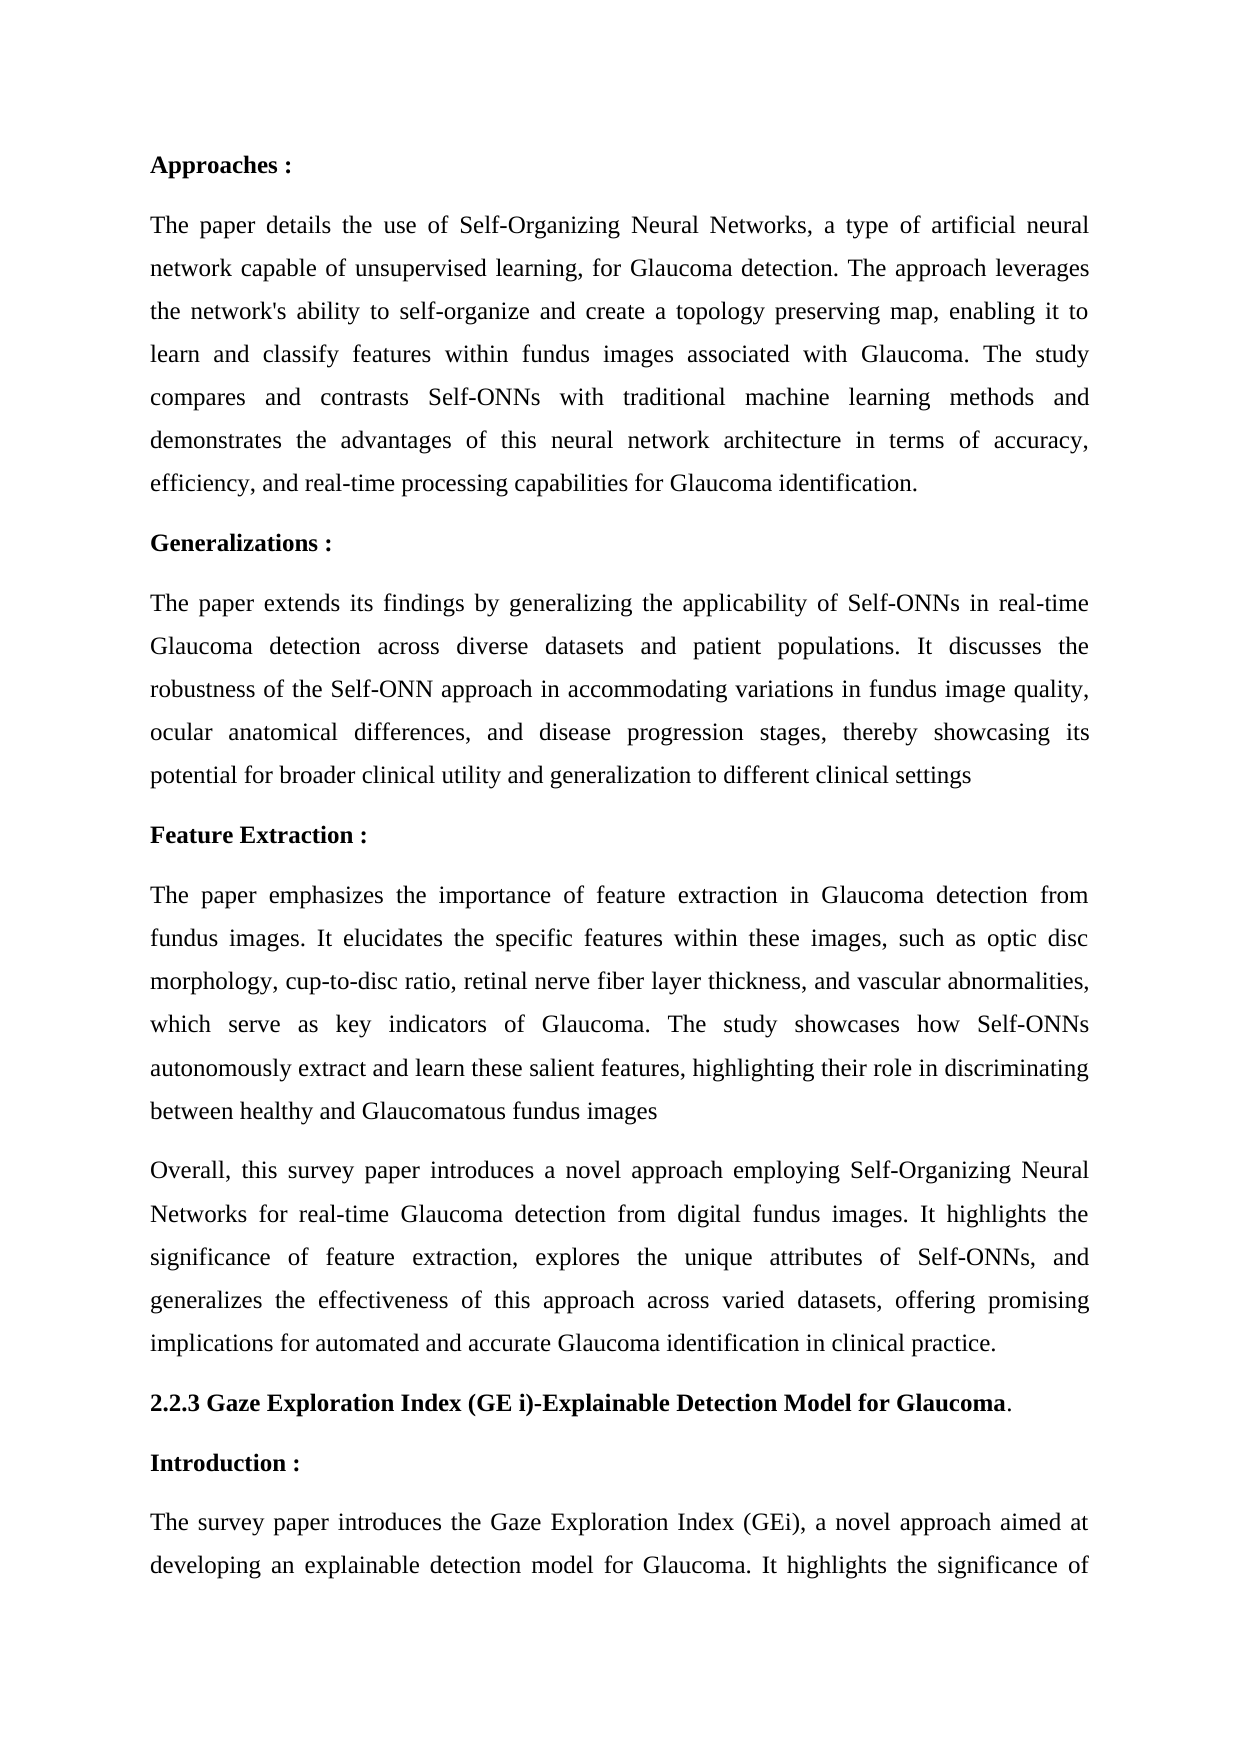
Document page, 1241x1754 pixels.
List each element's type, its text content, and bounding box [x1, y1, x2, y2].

text 2.2.3 Gaze Exploration Index (GE i)-Explainable Detection Model for Glaucoma. [150, 1388, 1090, 1417]
text Generalizations : [150, 528, 1090, 557]
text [150, 1507, 1090, 1579]
text The paper extends its findings by generalizing the applicability of Self-ONNs in real-time Glaucoma detection across diverse datasets and patient populations. It discusses the robustness of the Self-ONN approach in accommodating variations in fundus image quality, ocular anatomical differences, and disease progression stages, thereby showcasing its potential for broader clinical utility and generalization to different clinical settings [150, 588, 1090, 789]
text Overall, this survey paper introduces a novel approach employing Self-Organizing Neural Networks for real-time Glaucoma detection from digital fundus images. It highlights the significance of feature extraction, explores the unique attributes of Self-ONNs, and generalizes the effectiveness of this approach across varied datasets, offering promising implications for automated and accurate Glaucoma identification in clinical practice. [150, 1156, 1090, 1357]
text The paper emphasizes the importance of feature extraction in Glaucoma detection from fundus images. It elucidates the specific features within these images, such as optic disc morphology, cup-to-disc ratio, retinal nerve fiber layer thickness, and vascular abnormalities, which serve as key indicators of Glaucoma. The study showcases how Self-ONNs autonomously extract and learn these salient features, highlighting their role in discriminating between healthy and Glaucomatous fundus images [150, 880, 1090, 1124]
text Introduction : [150, 1448, 1090, 1476]
text Approaches : [150, 150, 1090, 179]
text The paper details the use of Self-Organizing Neural Networks, a type of artificial neural network capable of unsupervised learning, for Glaucoma detection. The approach leverages the network's ability to self-organize and create a topology preserving map, enabling it to learn and classify features within fundus images associated with Glaucoma. The study compares and contrasts Self-ONNs with traditional machine learning methods and demonstrates the advantages of this neural network architecture in terms of accuracy, efficiency, and real-time processing capabilities for Glaucoma identification. [150, 210, 1090, 497]
text Feature Extraction : [150, 820, 1090, 849]
